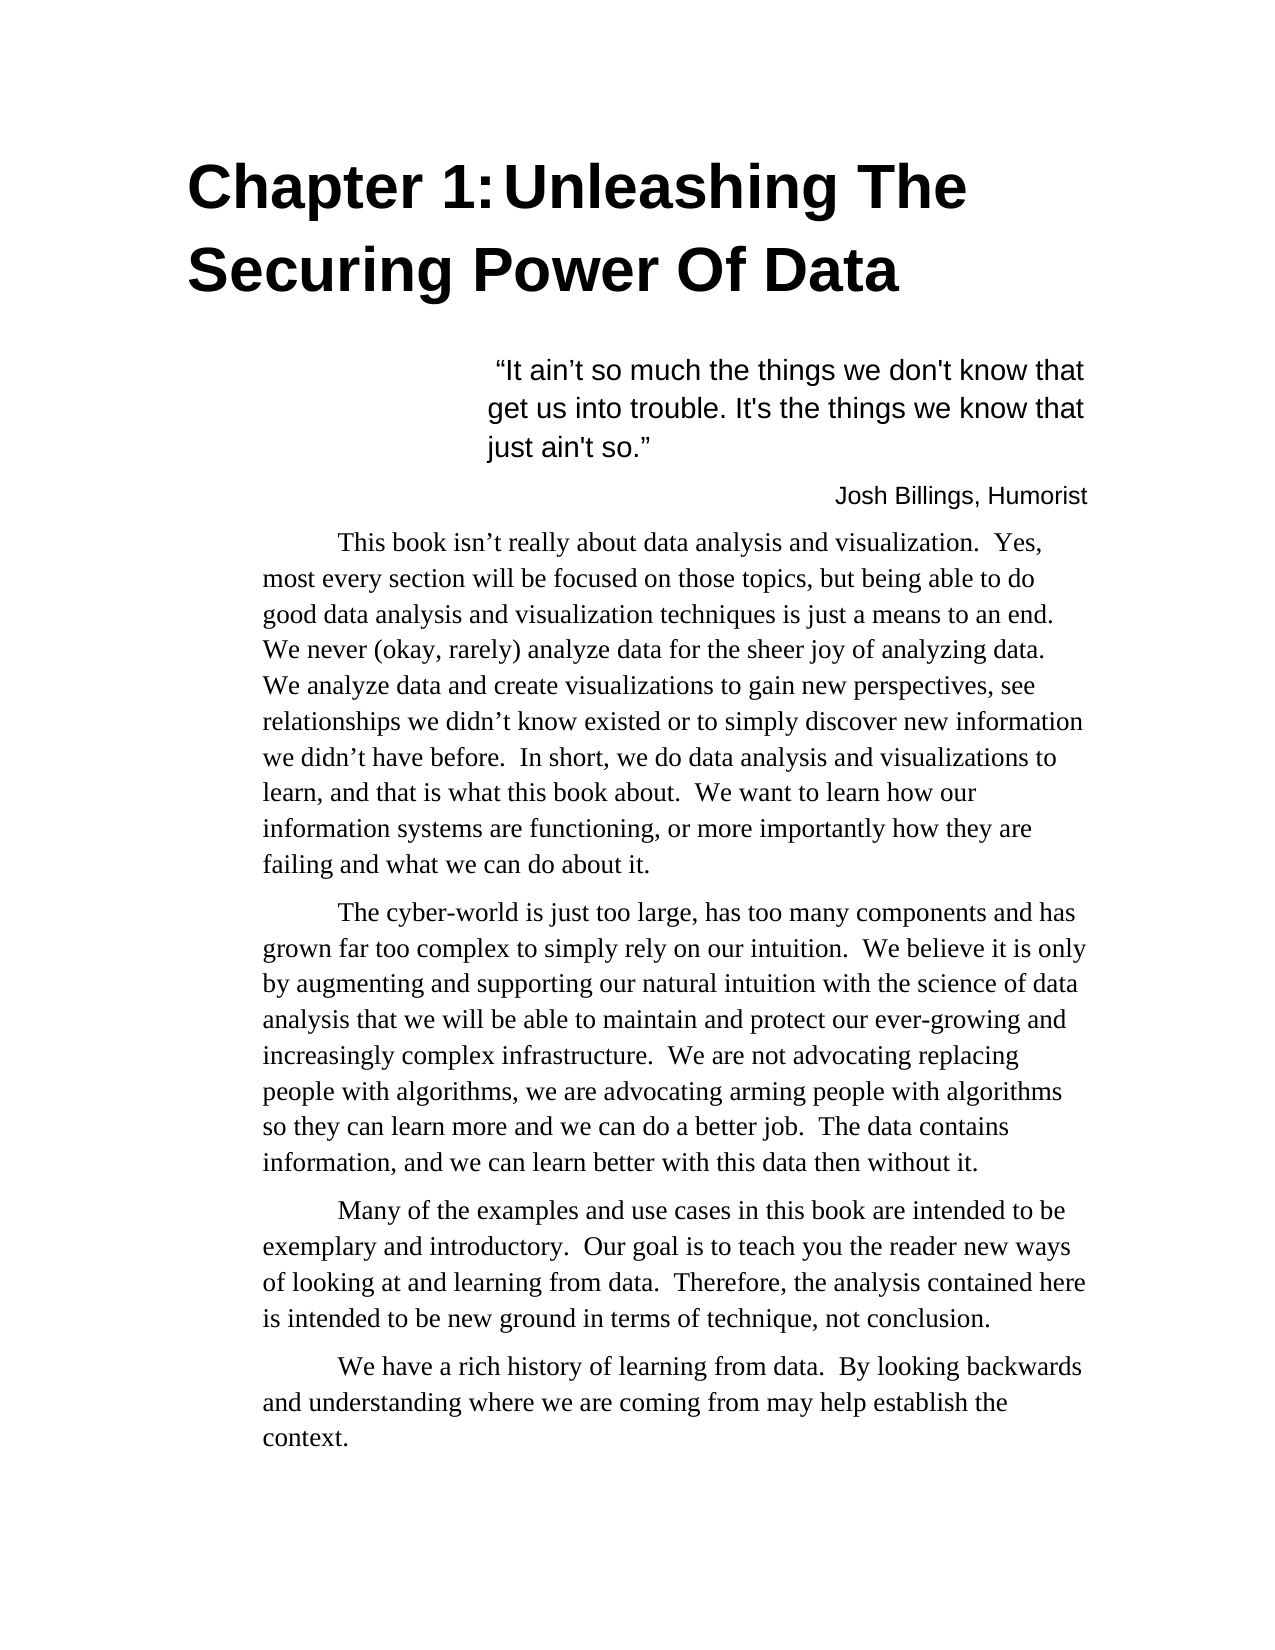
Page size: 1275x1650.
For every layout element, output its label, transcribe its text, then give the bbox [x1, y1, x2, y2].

text This book isn’t really about data analysis and visualization. Yes, most every section will be focused on those topics, but being able to do good data analysis and visualization techniques is just a means to an end. We never (okay, rarely) analyze data for the sheer joy of analyzing data. We analyze data and create visualizations to gain new perspectives, see relationships we didn’t know existed or to simply discover new information we didn’t have before. In short, we do data analysis and visualizations to learn, and that is what this book about. We want to learn how our information systems are functioning, or more importantly how they are failing and what we can do about it. [262, 526, 1087, 879]
text Josh Billings, Humorist [487, 481, 1087, 509]
text The cyber-world is just too large, has too many components and has grown far too complex to simply rely on our intuition. We believe it is only by augmenting and supporting our natural intuition with the science of data analysis that we will be able to maintain and protect our ever-growing and increasingly complex infrastructure. We are not advocating replacing people with algorithms, we are advocating arming people with algorithms so they can learn more and we can do a better job. The data contains information, and we can learn better with this data then without it. [262, 896, 1087, 1177]
title Chapter 1: Unleashing The Securing Power Of Data [187, 150, 1087, 304]
text “It ain’t so much the things we don't know that get us into trouble. It's the things we know that just ain't so.” [487, 353, 1087, 463]
text We have a rich history of learning from data. By looking backwards and understanding where we are coming from may help establish the context. [262, 1350, 1087, 1452]
text Many of the examples and use cases in this book are intended to be exemplary and introductory. Our goal is to teach you the reader new ways of looking at and learning from data. Therefore, the analysis contained here is intended to be new ground in terms of technique, not conclusion. [262, 1194, 1087, 1333]
